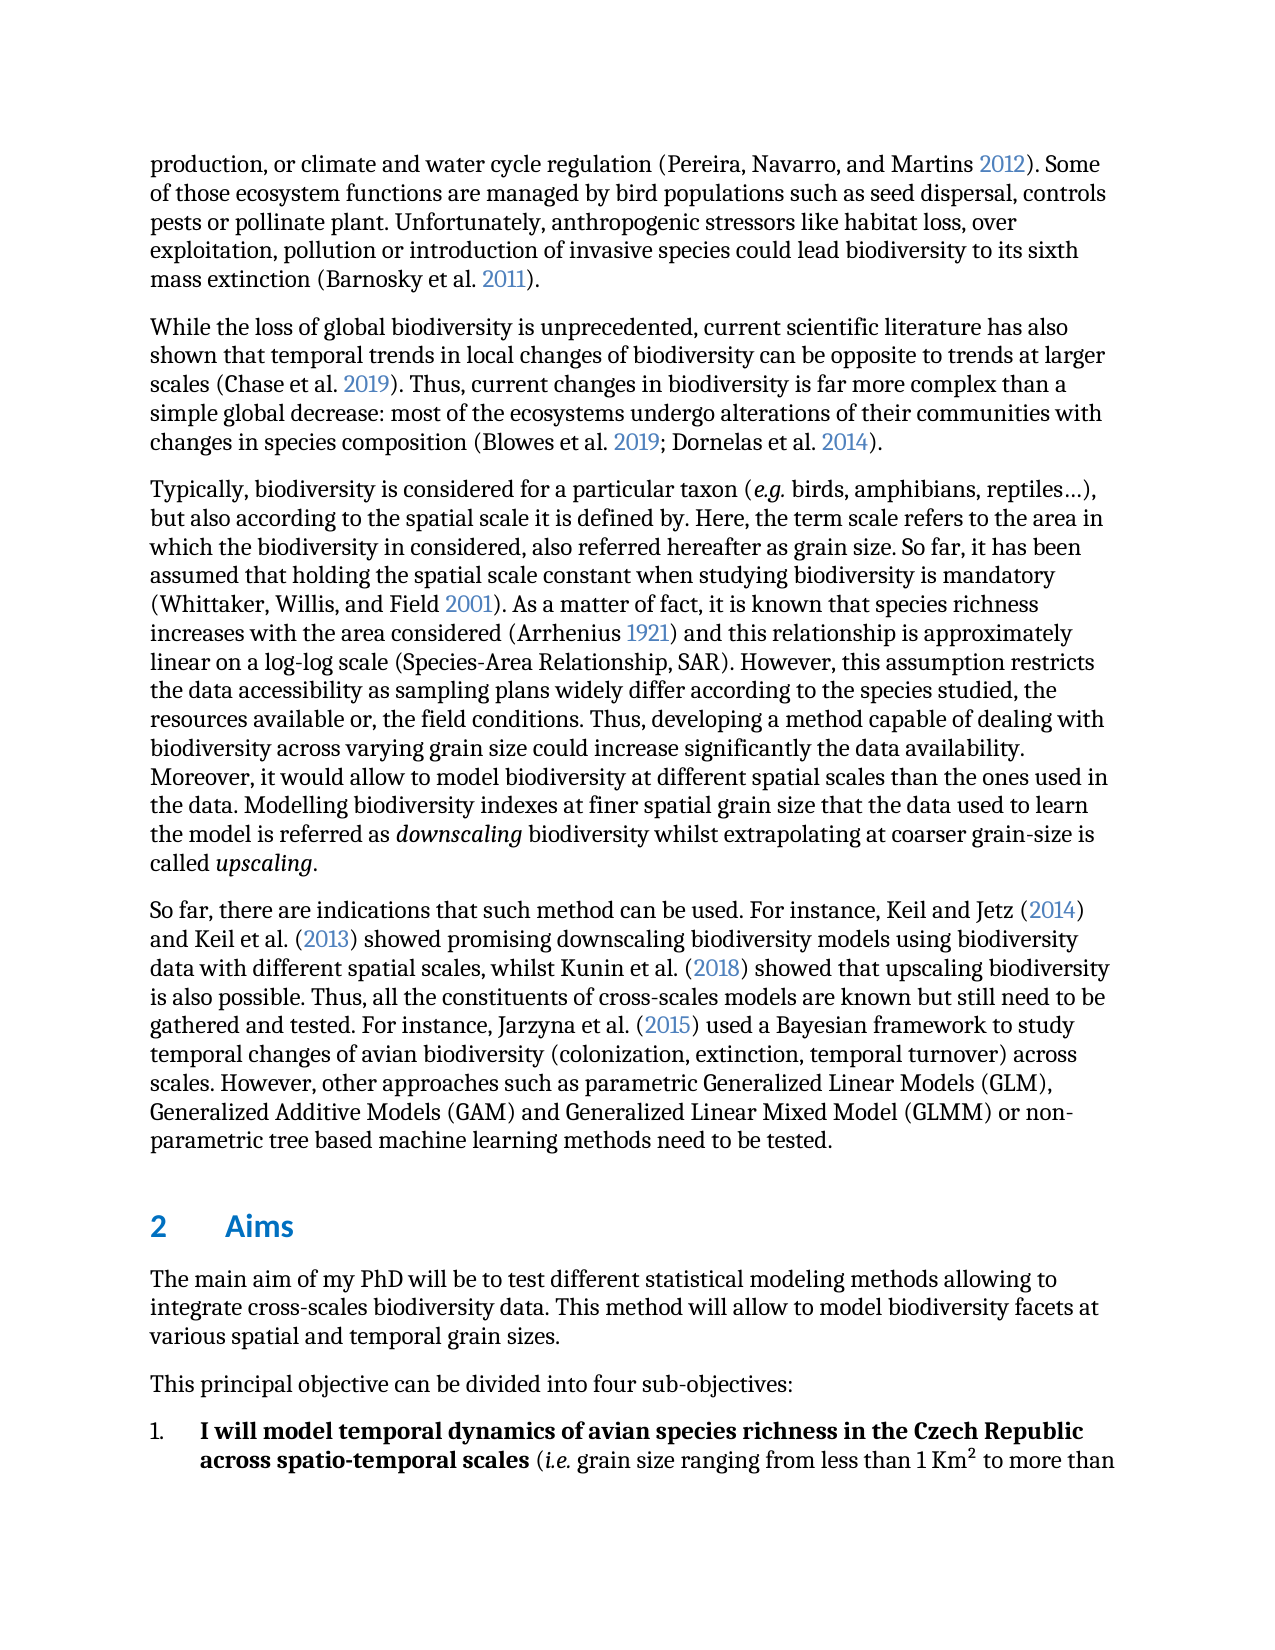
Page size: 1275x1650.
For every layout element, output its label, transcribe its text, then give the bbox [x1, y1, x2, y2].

text Typically, biodiversity is considered for a particular taxon (e.g. birds, amphibians, reptiles…), but also according to the spatial scale it is defined by. Here, the term scale refers to the area in which the biodiversity in considered, also referred hereafter as grain size. So far, it has been assumed that holding the spatial scale constant when studying biodiversity is mandatory (Whittaker, Willis, and Field 2001). As a matter of fact, it is known that species richness increases with the area considered (Arrhenius 1921) and this relationship is approximately linear on a log-log scale (Species-Area Relationship, SAR). However, this assumption restricts the data accessibility as sampling plans widely differ according to the species studied, the resources available or, the field conditions. Thus, developing a method capable of dealing with biodiversity across varying grain size could increase significantly the data availability. Moreover, it would allow to model biodiversity at different spatial scales than the ones used in the data. Modelling biodiversity indexes at finer spatial grain size that the data used to learn the model is referred as downscaling biodiversity whilst extrapolating at coarser grain-size is called upscaling. [150, 475, 1125, 877]
text This principal objective can be divided into four sub-objectives: [150, 1369, 1125, 1398]
text So far, there are indications that such method can be used. For instance, Keil and Jetz (2014) and Keil et al. (2013) showed promising downscaling biodiversity models using biodiversity data with different spatial scales, whilst Kunin et al. (2018) showed that upscaling biodiversity is also possible. Thus, all the constituents of cross-scales models are known but still need to be gathered and tested. For instance, Jarzyna et al. (2015) used a Bayesian framework to study temporal changes of avian biodiversity (colonization, extinction, temporal turnover) across scales. However, other approaches such as parametric Generalized Linear Models (GLM), Generalized Additive Models (GAM) and Generalized Linear Mixed Model (GLMM) or non-parametric tree based machine learning methods need to be tested. [150, 896, 1125, 1155]
text While the loss of global biodiversity is unprecedented, current scientific literature has also shown that temporal trends in local changes of biodiversity can be opposite to trends at larger scales (Chase et al. 2019). Thus, current changes in biodiversity is far more complex than a simple global decrease: most of the ecosystems undergo alterations of their communities with changes in species composition (Blowes et al. 2019; Dornelas et al. 2014). [150, 312, 1125, 456]
text The main aim of my PhD will be to test different statistical modeling methods allowing to integrate cross-scales biodiversity data. This method will allow to model biodiversity facets at various spatial and temporal grain sizes. [150, 1264, 1125, 1351]
subtitle 2 Aims [150, 1205, 1125, 1246]
